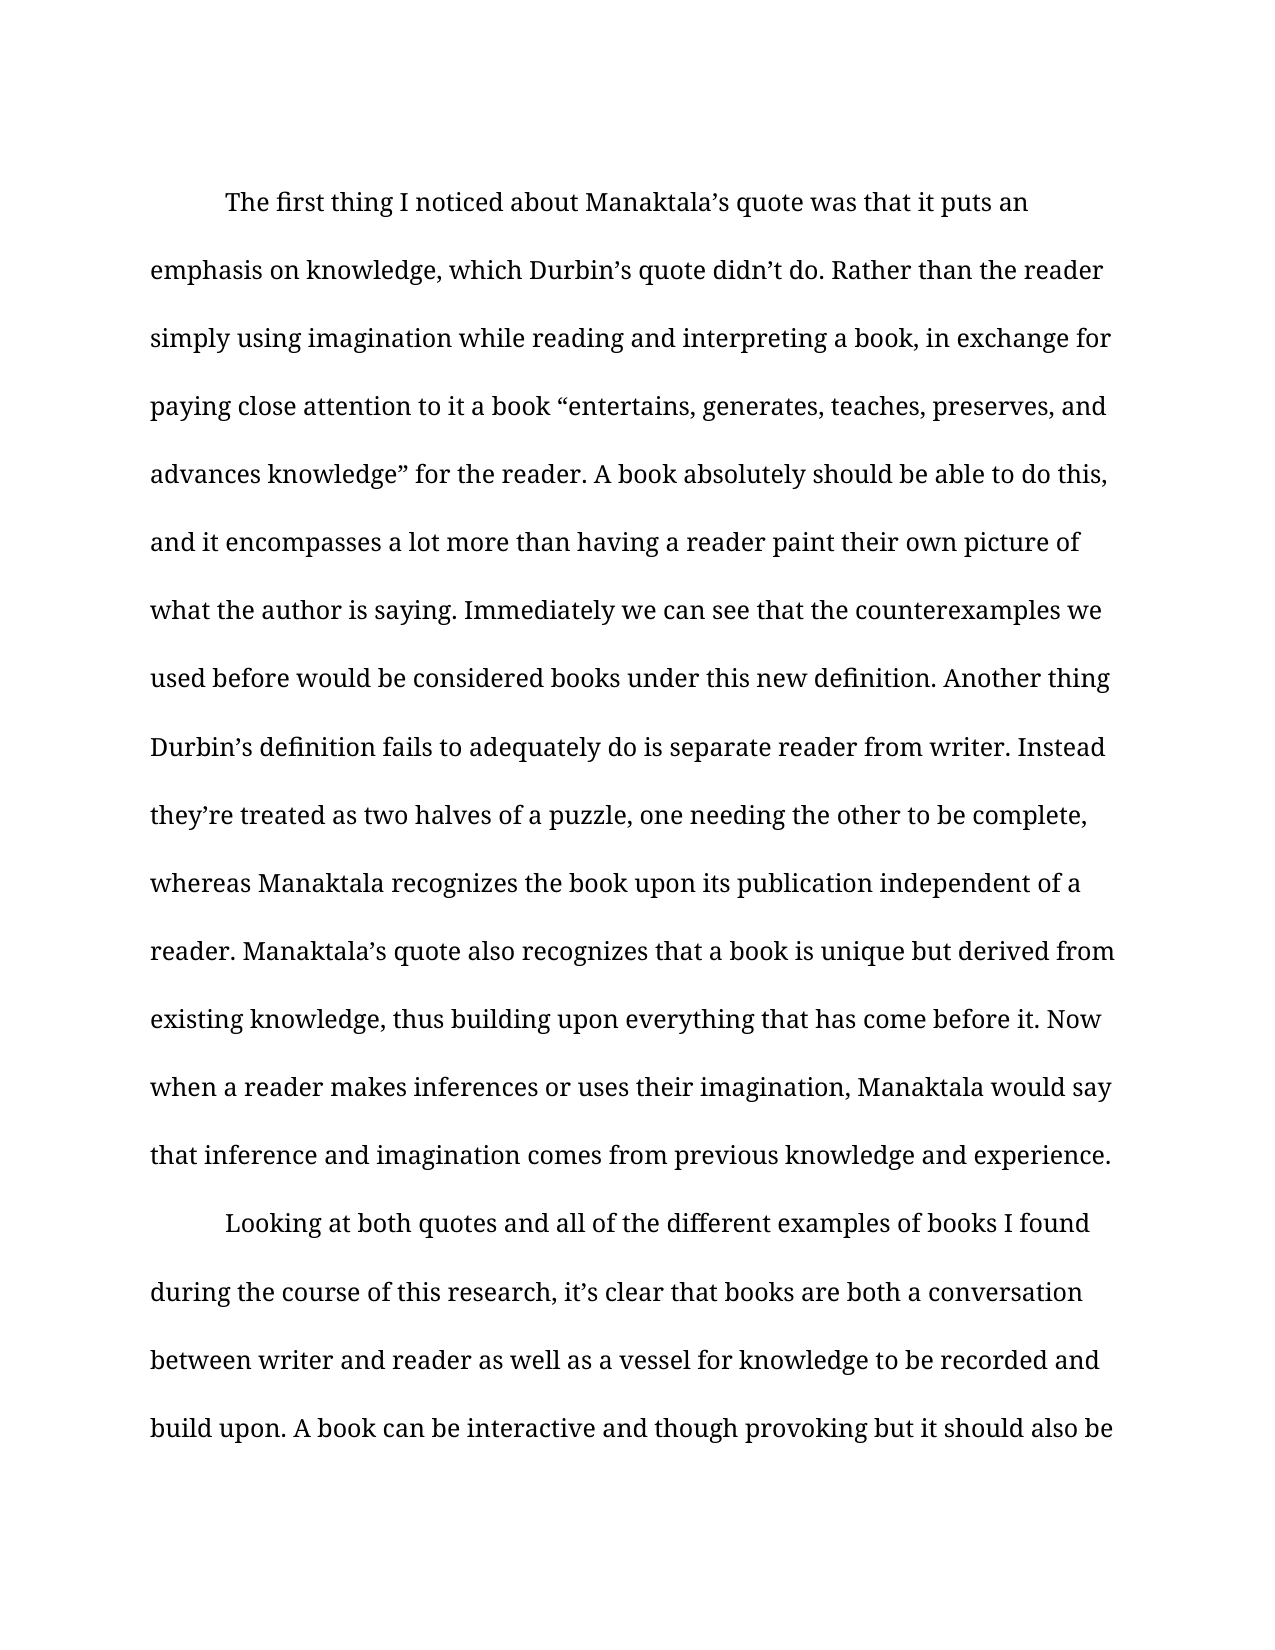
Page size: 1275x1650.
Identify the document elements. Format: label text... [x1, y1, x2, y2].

text The first thing I noticed about Manaktala’s quote was that it puts an emphasis on knowledge, which Durbin’s quote didn’t do. Rather than the reader simply using imagination while reading and interpreting a book, in exchange for paying close attention to it a book “entertains, generates, teaches, preserves, and advances knowledge” for the reader. A book absolutely should be able to do this, and it encompasses a lot more than having a reader paint their own picture of what the author is saying. Immediately we can see that the counterexamples we used before would be considered books under this new definition. Another thing Durbin’s definition fails to adequately do is separate reader from writer. Instead they’re treated as two halves of a puzzle, one needing the other to be complete, whereas Manaktala recognizes the book upon its publication independent of a reader. Manaktala’s quote also recognizes that a book is unique but derived from existing knowledge, thus building upon everything that has come before it. Now when a reader makes inferences or uses their imagination, Manaktala would say that inference and imagination comes from previous knowledge and experience. [150, 184, 1125, 1172]
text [150, 1206, 1125, 1444]
